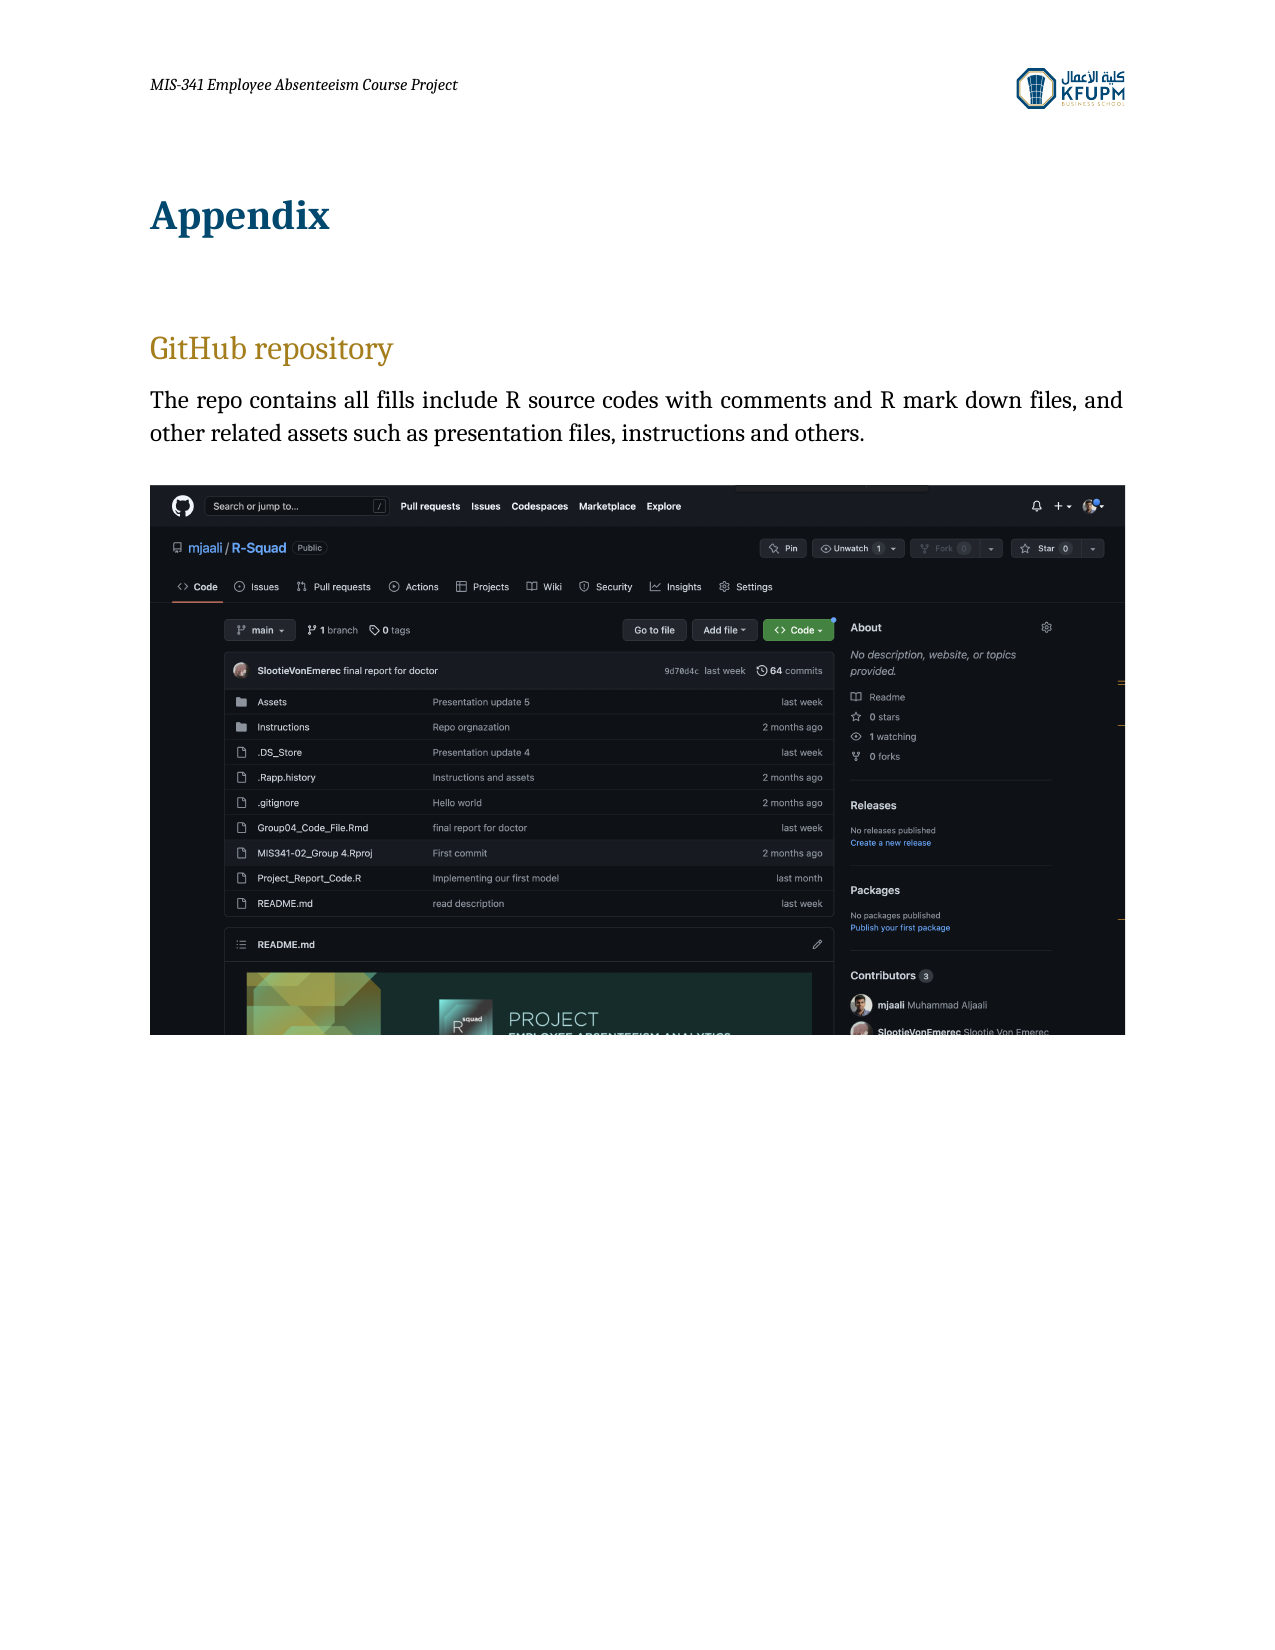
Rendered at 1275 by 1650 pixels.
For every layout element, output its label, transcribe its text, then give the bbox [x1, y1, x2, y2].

subtitle Appendix [150, 192, 1125, 239]
text The repo contains all fills include R source codes with comments and R mark down files, and other related assets such as presentation files, instructions and others. [150, 386, 1125, 448]
picture [150, 485, 1125, 1035]
subtitle GitHub repository [150, 330, 1125, 368]
picture [1016, 68, 1125, 109]
